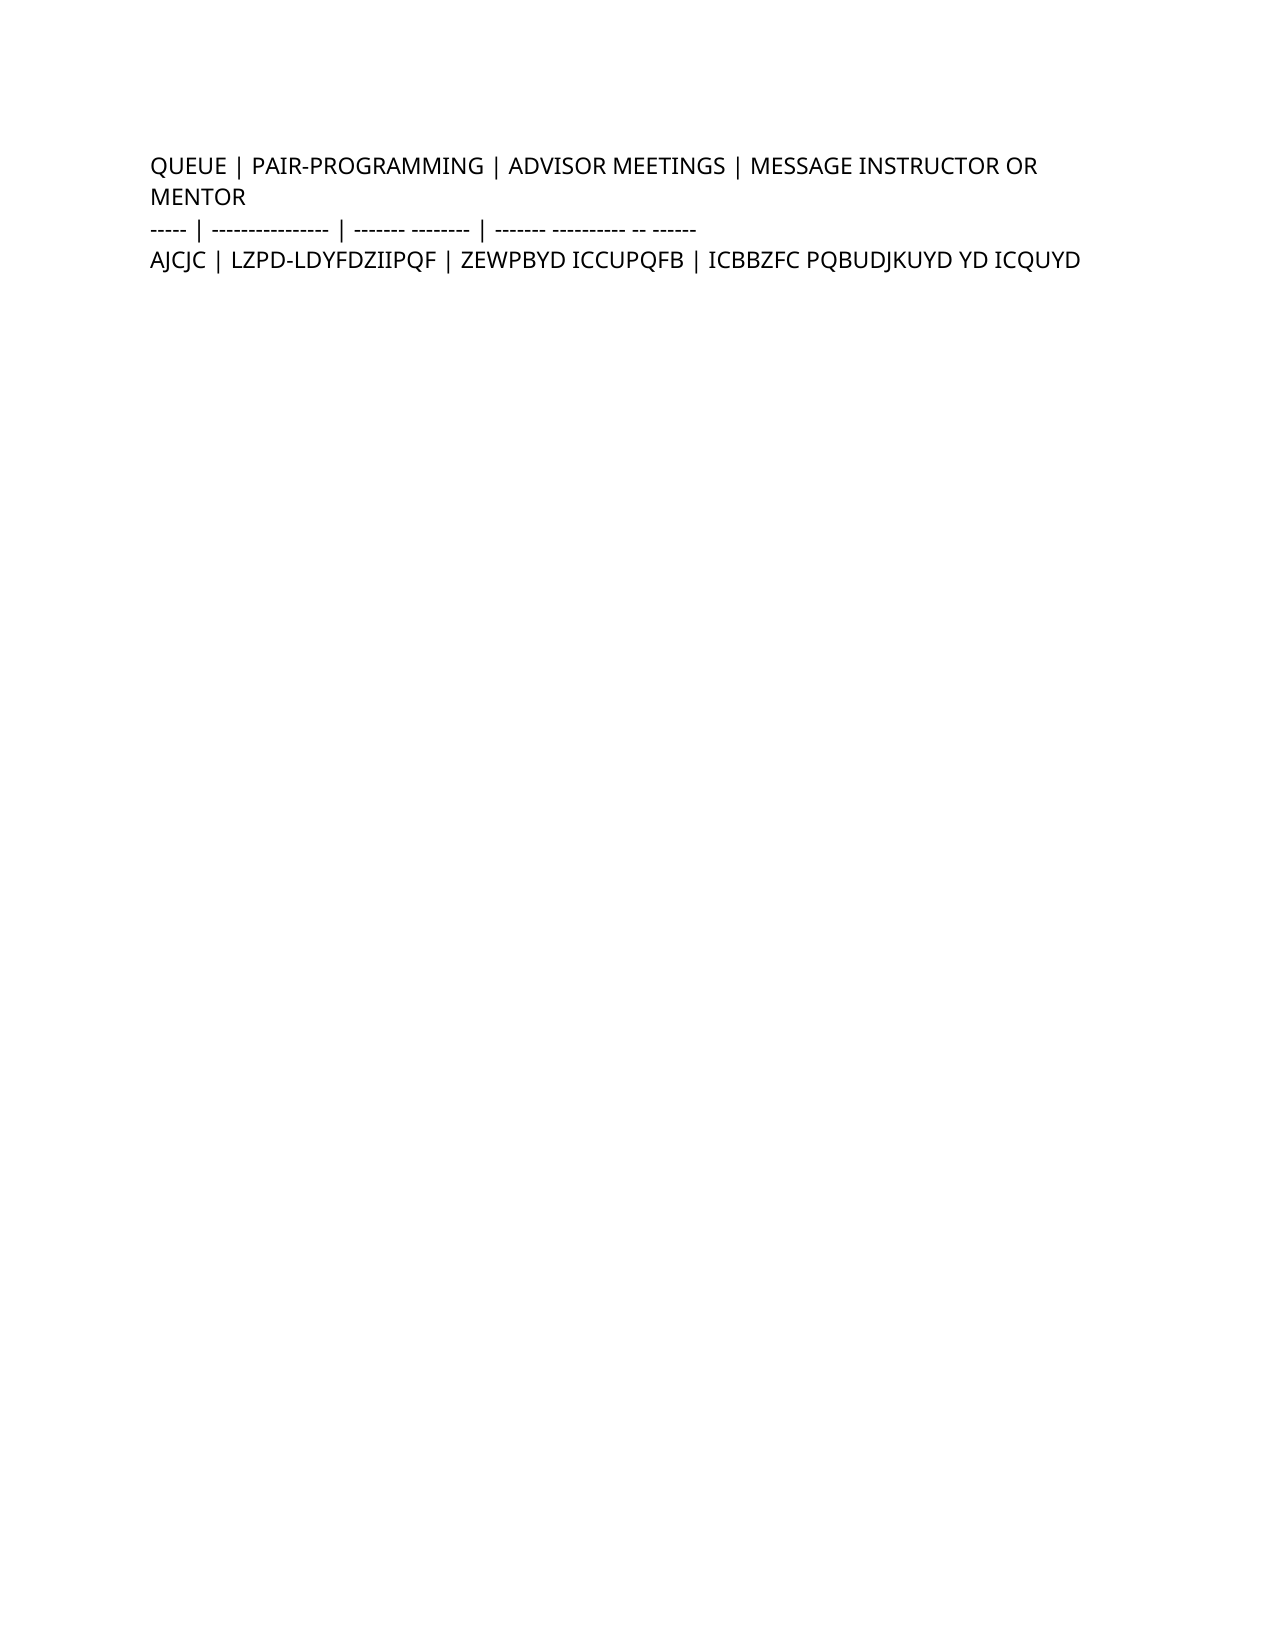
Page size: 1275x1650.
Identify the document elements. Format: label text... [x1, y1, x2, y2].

text ----- | ---------------- | ------- -------- | ------- ---------- -- ------ [150, 212, 1125, 244]
text AJCJC | LZPD-LDYFDZIIPQF | ZEWPBYD ICCUPQFB | ICBBZFC PQBUDJKUYD YD ICQUYD [150, 244, 1125, 275]
text QUEUE | PAIR-PROGRAMMING | ADVISOR MEETINGS | MESSAGE INSTRUCTOR OR MENTOR [150, 150, 1125, 212]
